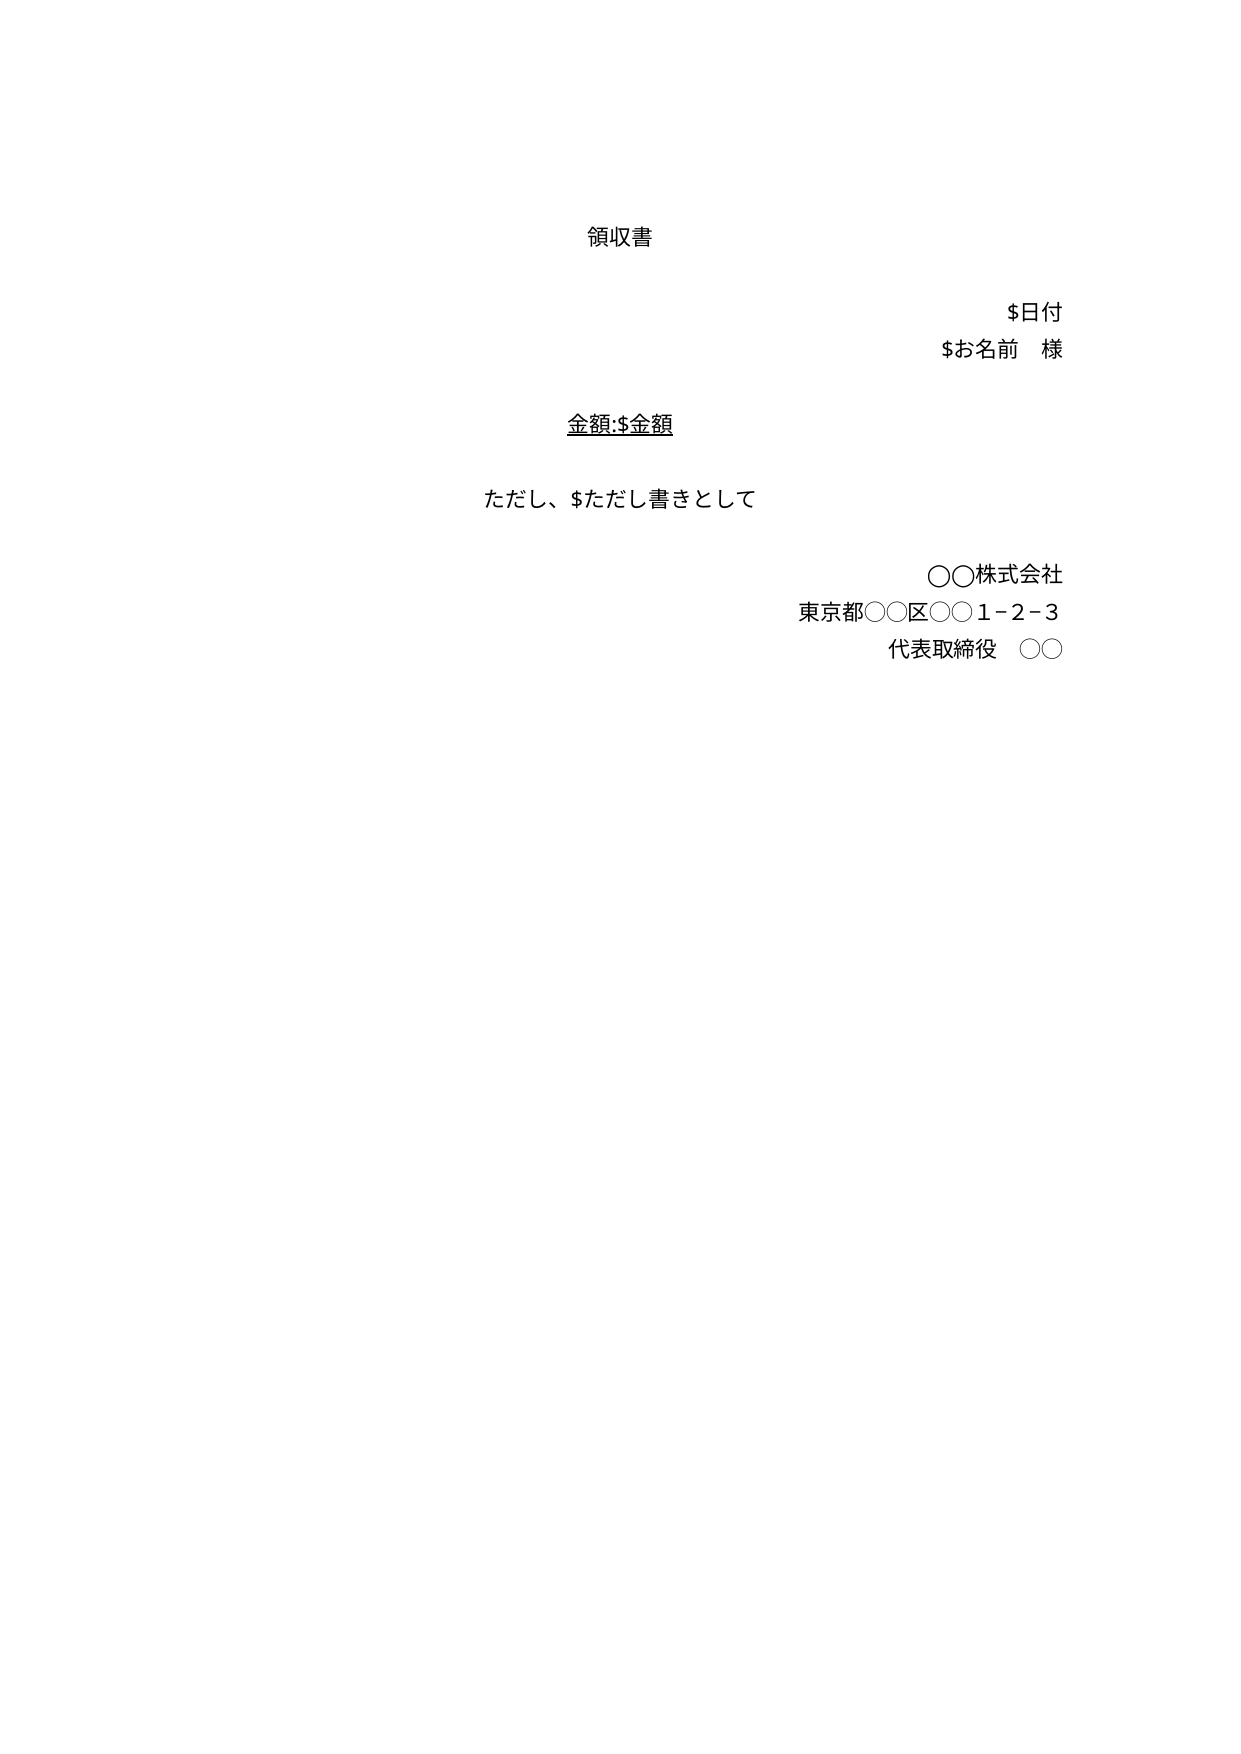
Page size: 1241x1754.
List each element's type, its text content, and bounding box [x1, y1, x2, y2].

text $日付 [177, 292, 1063, 329]
text ただし、$ただし書きとして [177, 479, 1063, 517]
text 領収書 [177, 217, 1063, 254]
text 代表取締役 ◯◯ [177, 629, 1063, 667]
text $お名前 様 [177, 329, 1063, 367]
text 東京都◯◯区◯◯１−２−３ [177, 592, 1063, 629]
text 金額:$金額 [177, 404, 1063, 442]
text ◯◯株式会社 [177, 554, 1063, 592]
